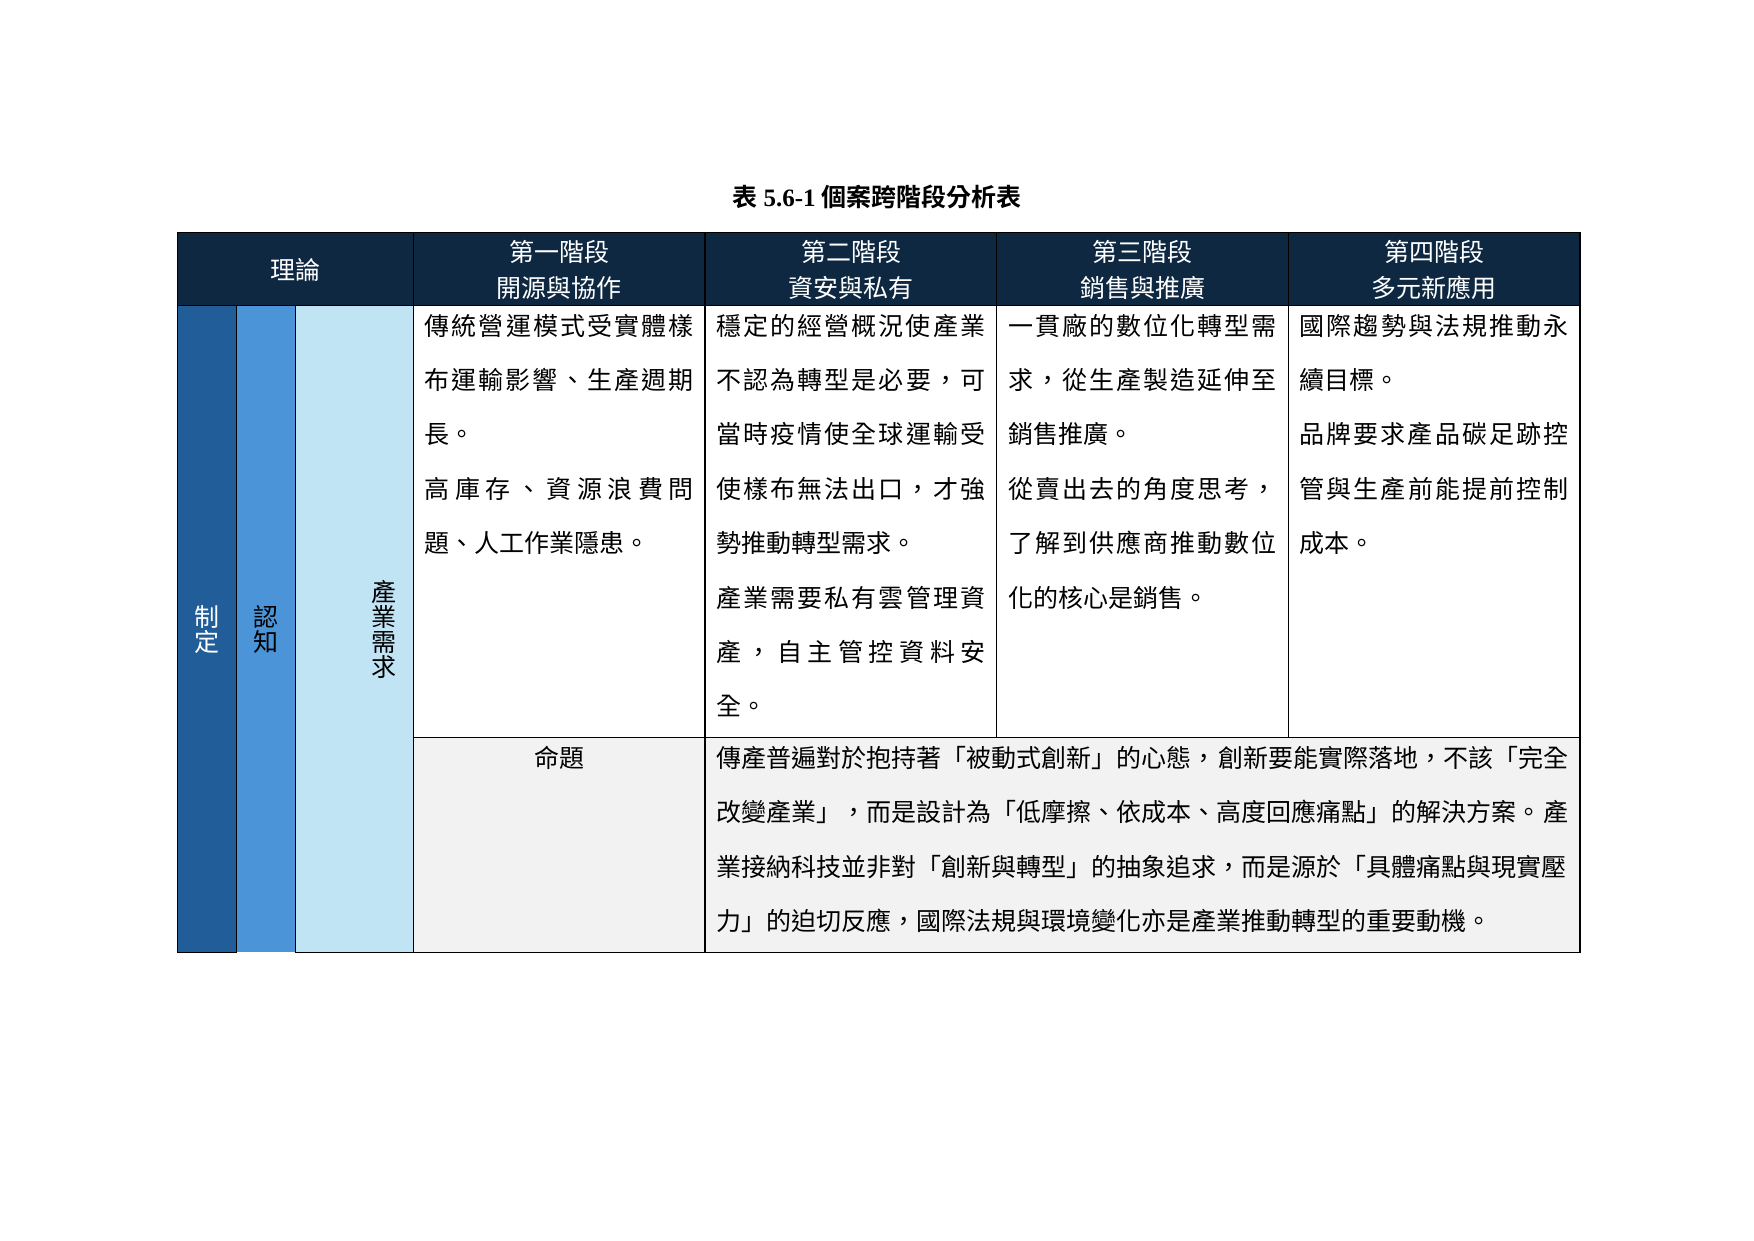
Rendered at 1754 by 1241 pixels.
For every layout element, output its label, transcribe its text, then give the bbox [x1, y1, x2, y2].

table_cell 制定 [178, 306, 236, 952]
table_cell 傳統營運模式受實體樣布運輸影響、生產週期長。 高庫存、資源浪費問題、人工作業隱患。 [414, 306, 704, 737]
table_header 第二階段 資安與私有 [706, 233, 996, 305]
table_cell 命題 [414, 738, 704, 952]
table_cell 一貫廠的數位化轉型需求，從生產製造延伸至銷售推廣。 從賣出去的角度思考，了解到供應商推動數位化的核心是銷售。 [997, 306, 1288, 737]
table_header 第一階段 開源與協作 [414, 233, 704, 305]
table_cell 產業需求 [296, 306, 413, 952]
table_cell 國際趨勢與法規推動永續目標。 品牌要求產品碳足跡控管與生產前能提前控制成本。 [1289, 306, 1579, 737]
table_header 第四階段 多元新應用 [1289, 233, 1579, 305]
table_cell 穩定的經營概況使產業不認為轉型是必要，可當時疫情使全球運輸受使樣布無法出口，才強勢推動轉型需求。 產業需要私有雲管理資產，自主管控資料安全。 [706, 306, 996, 737]
table_header 理論 [178, 233, 413, 305]
table_header 第三階段 銷售與推廣 [997, 233, 1288, 305]
text 表 5.6-1 個案跨階段分析表 [177, 177, 1577, 213]
table_cell 傳產普遍對於抱持著「被動式創新」的心態，創新要能實際落地，不該「完全改變產業」，而是設計為「低摩擦、依成本、高度回應痛點」的解決方案。產業接納科技並非對「創新與轉型」的抽象追求，而是源於「具體痛點與現實壓力」的迫切反應，國際法規與環境變化亦是產業推動轉型的重要動機。 [706, 738, 1579, 952]
table_cell 認知 [237, 306, 295, 952]
